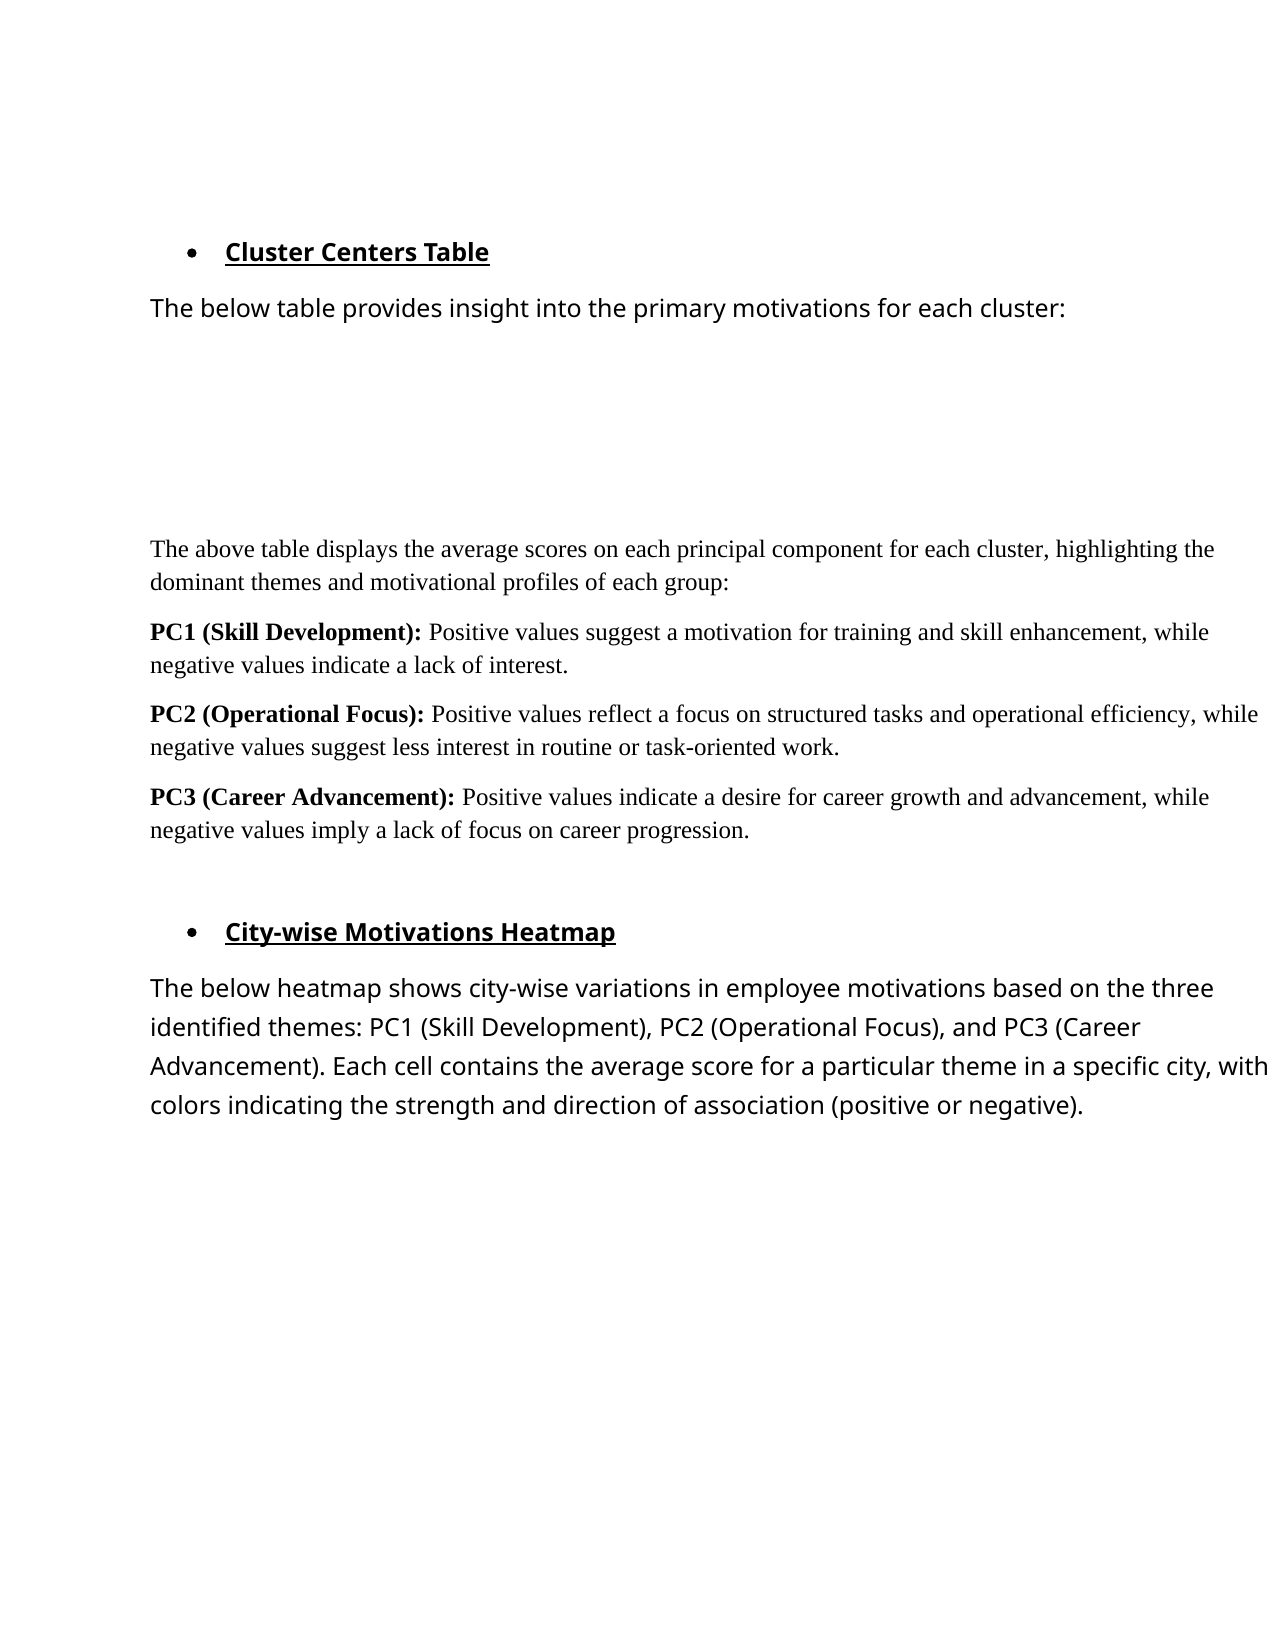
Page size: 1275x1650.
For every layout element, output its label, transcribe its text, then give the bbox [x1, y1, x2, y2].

text The below table provides insight into the primary motivations for each cluster: [150, 291, 1275, 325]
text PC3 (Career Advancement): Positive values indicate a desire for career growth and advancement, while negative values imply a lack of focus on career progression. [150, 782, 1275, 844]
text PC1 (Skill Development): Positive values suggest a motivation for training and skill enhancement, while negative values indicate a lack of interest. [150, 617, 1275, 678]
list Cluster Centers Table [187, 235, 1275, 269]
list City-wise Motivations Heatmap [187, 914, 1275, 948]
text PC2 (Operational Focus): Positive values reflect a focus on structured tasks and operational efficiency, while negative values suggest less interest in routine or task-oriented work. [150, 699, 1275, 761]
text The below heatmap shows city-wise variations in employee motivations based on the three identified themes: PC1 (Skill Development), PC2 (Operational Focus), and PC3 (Career Advancement). Each cell contains the average score for a particular theme in a specific city, with colors indicating the strength and direction of association (positive or negative). [150, 970, 1275, 1122]
text The above table displays the average scores on each principal component for each cluster, highlighting the dominant themes and motivational profiles of each group: [150, 534, 1275, 596]
